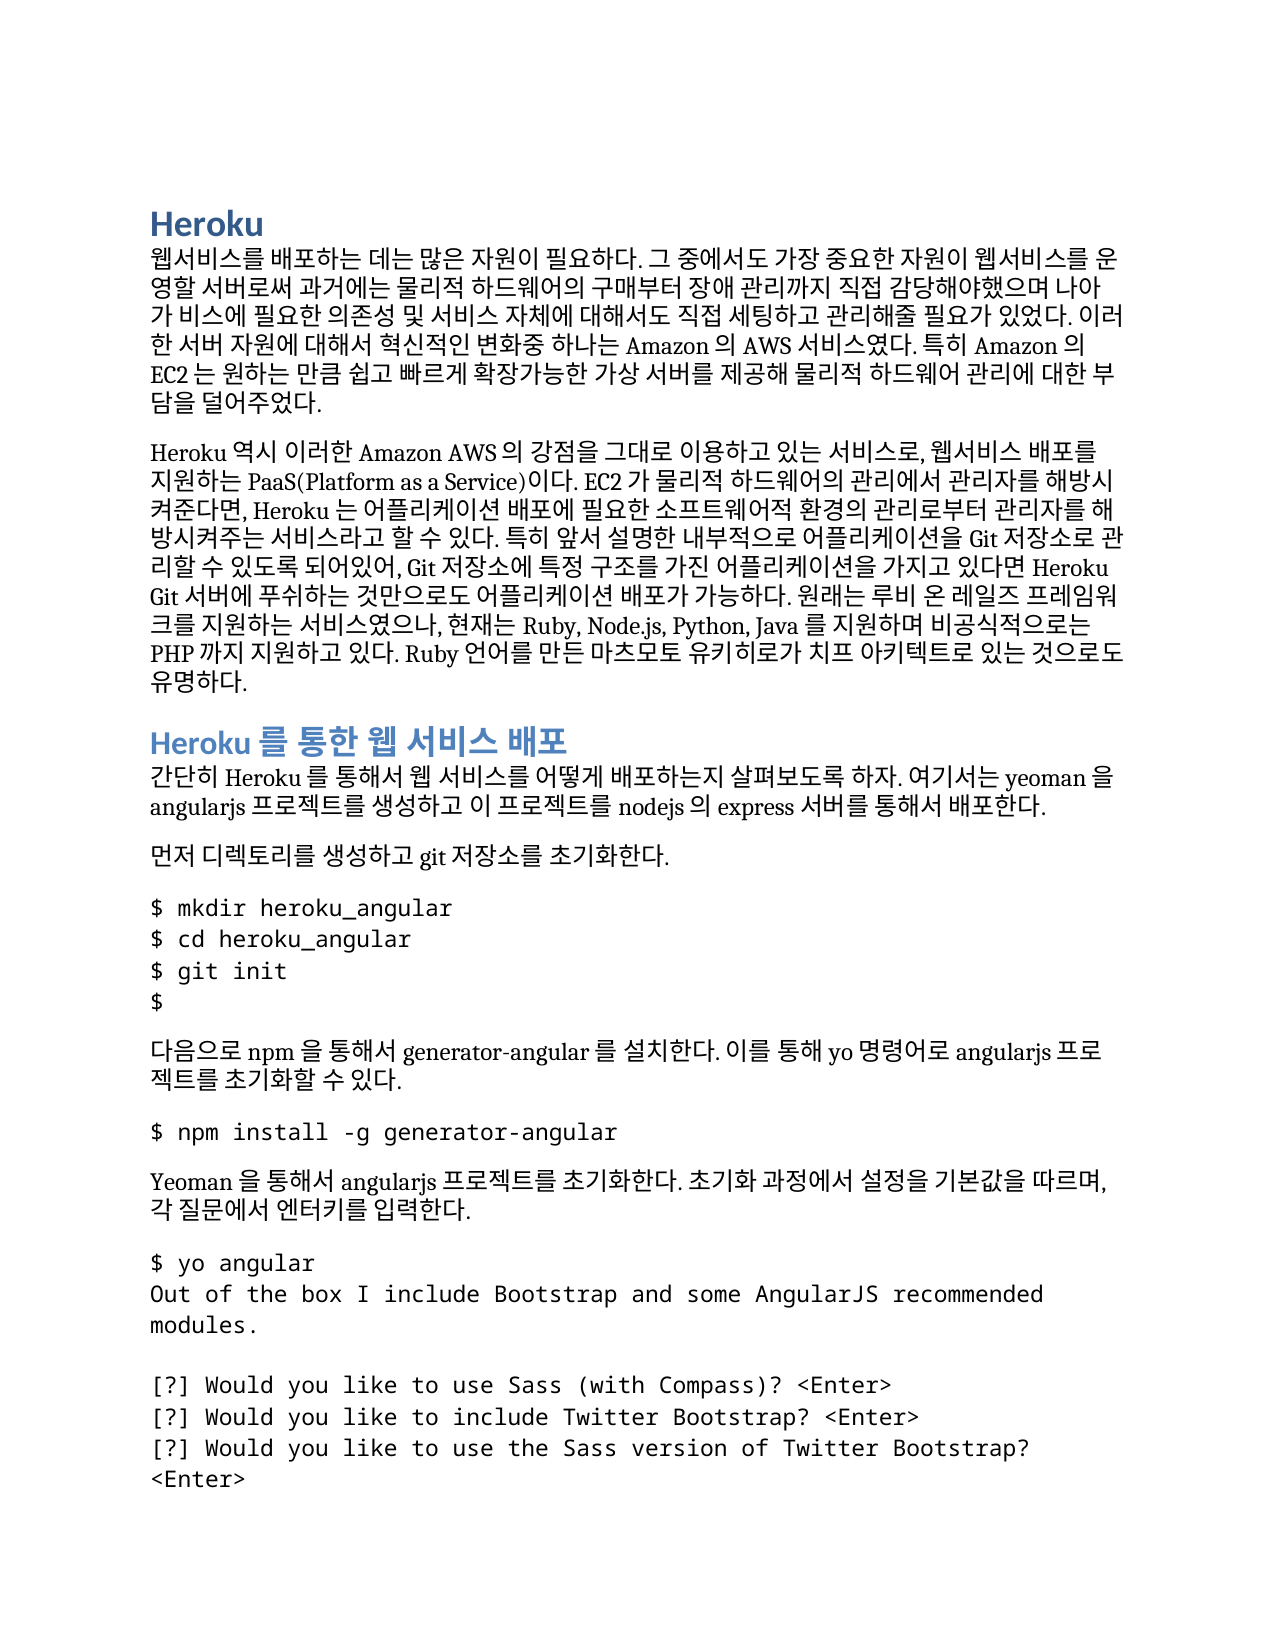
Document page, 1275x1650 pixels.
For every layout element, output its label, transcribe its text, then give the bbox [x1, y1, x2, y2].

text $ npm install -g generator-angular [150, 1116, 1125, 1147]
text 먼저 디렉토리를 생성하고 git 저장소를 초기화한다. [150, 842, 1125, 871]
text 다음으로 npm을 통해서 generator-angular를 설치한다. 이를 통해 yo 명령어로 angularjs 프로젝트를 초기화할 수 있다. [150, 1038, 1125, 1095]
subtitle Heroku [150, 200, 1125, 246]
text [150, 1247, 1125, 1494]
subtitle Heroku를 통한 웹 서비스 배포 [150, 719, 1125, 764]
text Heroku 역시 이러한 Amazon AWS의 강점을 그대로 이용하고 있는 서비스로, 웹서비스 배포를 지원하는 PaaS(Platform as a Service)이다. EC2가 물리적 하드웨어의 관리에서 관리자를 해방시켜준다면, Heroku는 어플리케이션 배포에 필요한 소프트웨어적 환경의 관리로부터 관리자를 해방시켜주는 서비스라고 할 수 있다. 특히 앞서 설명한 내부적으로 어플리케이션을 Git 저장소로 관리할 수 있도록 되어있어, Git 저장소에 특정 구조를 가진 어플리케이션을 가지고 있다면 Heroku Git 서버에 푸쉬하는 것만으로도 어플리케이션 배포가 가능하다. 원래는 루비 온 레일즈 프레임워크를 지원하는 서비스였으나, 현재는 Ruby, Node.js, Python, Java를 지원하며 비공식적으로는 PHP까지 지원하고 있다. Ruby 언어를 만든 마츠모토 유키히로가 치프 아키텍트로 있는 것으로도 유명하다. [150, 439, 1125, 698]
text 웹서비스를 배포하는 데는 많은 자원이 필요하다. 그 중에서도 가장 중요한 자원이 웹서비스를 운영할 서버로써 과거에는 물리적 하드웨어의 구매부터 장애 관리까지 직접 감당해야했으며 나아가 비스에 필요한 의존성 및 서비스 자체에 대해서도 직접 세팅하고 관리해줄 필요가 있었다. 이러한 서버 자원에 대해서 혁신적인 변화중 하나는 Amazon의 AWS 서비스였다. 특히 Amazon의 EC2는 원하는 만큼 쉽고 빠르게 확장가능한 가상 서버를 제공해 물리적 하드웨어 관리에 대한 부담을 덜어주었다. [150, 246, 1125, 418]
text $ mkdir heroku_angular $ cd heroku_angular $ git init $ [150, 892, 1125, 1017]
text Yeoman을 통해서 angularjs 프로젝트를 초기화한다. 초기화 과정에서 설정을 기본값을 따르며, 각 질문에서 엔터키를 입력한다. [150, 1168, 1125, 1226]
text 간단히 Heroku를 통해서 웹 서비스를 어떻게 배포하는지 살펴보도록 하자. 여기서는 yeoman을 angularjs 프로젝트를 생성하고 이 프로젝트를 nodejs의 express 서버를 통해서 배포한다. [150, 764, 1125, 822]
